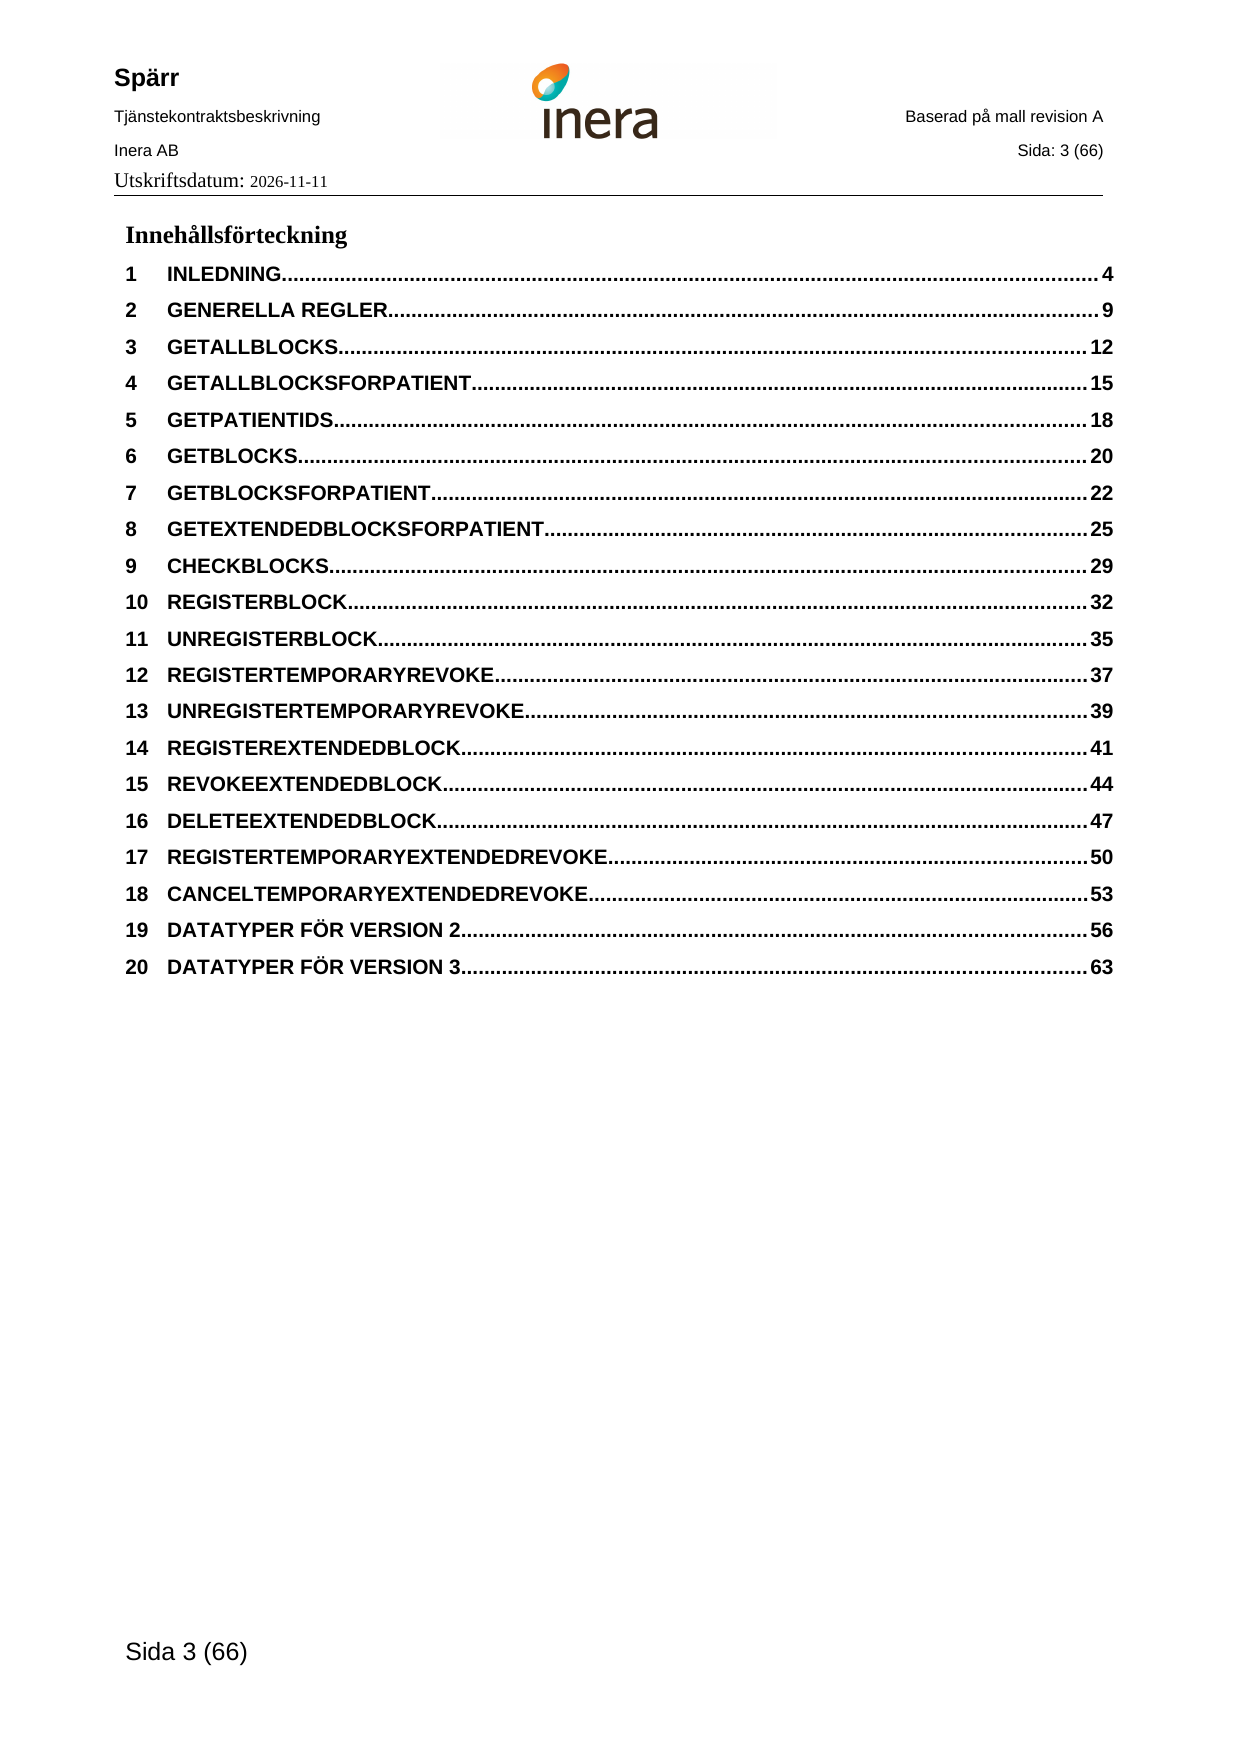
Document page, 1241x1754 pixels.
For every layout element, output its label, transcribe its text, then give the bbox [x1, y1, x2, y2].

text 6 GetBlocks 20 [125, 444, 1115, 468]
text 16 DeleteExtendedBlock 47 [125, 809, 1115, 833]
text 7 GetBlocksForPatient 22 [125, 481, 1115, 504]
text 18 CancelTemporaryExtendedRevoke 53 [125, 882, 1115, 906]
text 12 RegisterTemporaryRevoke 37 [125, 663, 1115, 687]
text 1 Inledning 4 [125, 262, 1115, 286]
text 3 GetAllBlocks 12 [125, 335, 1115, 359]
text 19 Datatyper för Version 2 56 [125, 918, 1115, 942]
text 11 UnregisterBlock 35 [125, 626, 1115, 650]
text 4 GetAllBlocksForPatient 15 [125, 371, 1115, 395]
text 9 CheckBlocks 29 [125, 553, 1115, 577]
text 17 RegisterTemporaryExtendedRevoke 50 [125, 845, 1115, 869]
text 14 RegisterExtendedBlock 41 [125, 736, 1115, 760]
text 5 GetPatientIds 18 [125, 408, 1115, 432]
text 10 RegisterBlock 32 [125, 590, 1115, 614]
text 13 UnregisterTemporaryRevoke 39 [125, 699, 1115, 723]
text 8 GetExtendedBlocksForPatient 25 [125, 517, 1115, 541]
picture [439, 63, 777, 139]
text 20 Datatyper för Version 3 63 [125, 954, 1115, 978]
text 2 Generella regler 9 [125, 298, 1115, 322]
text Innehållsförteckning [125, 221, 1115, 249]
text 15 RevokeExtendedBlock 44 [125, 772, 1115, 796]
